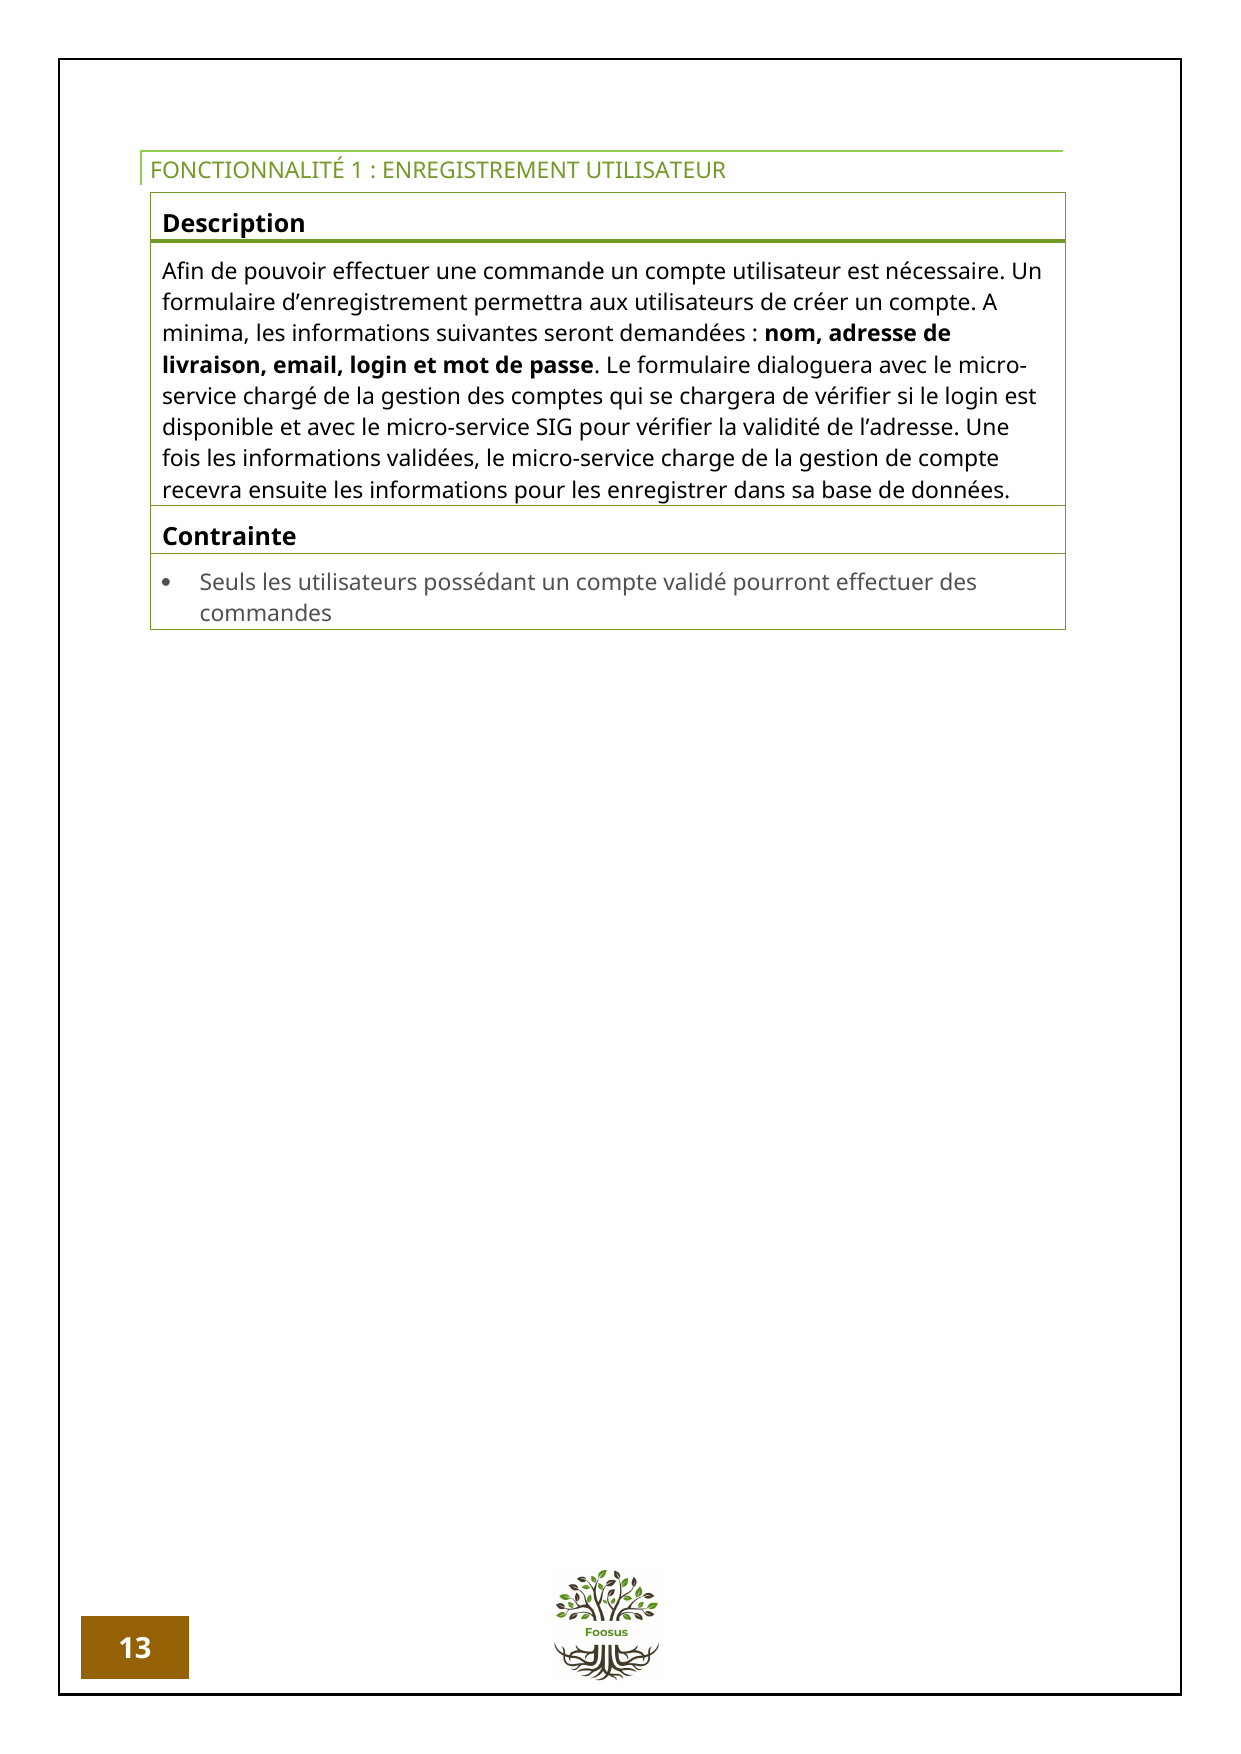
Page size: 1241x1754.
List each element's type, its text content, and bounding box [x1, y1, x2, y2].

table_cell Afin de pouvoir effectuer une commande un compte utilisateur est nécessaire. Un formulaire d’enregistrement permettra aux utilisateurs de créer un compte. A minima, les informations suivantes seront demandées : nom, adresse de livraison, email, login et mot de passe. Le formulaire dialoguera avec le micro-service chargé de la gestion des comptes qui se chargera de vérifier si le login est disponible et avec le micro-service SIG pour vérifier la validité de l’adresse. Une fois les informations validées, le micro-service charge de la gestion de compte recevra ensuite les informations pour les enregistrer dans sa base de données. [151, 243, 1065, 505]
table_cell Seuls les utilisateurs possédant un compte validé pourront effectuer des commandes [151, 554, 1065, 628]
table_cell Contrainte [151, 506, 1065, 552]
table_header Description [151, 193, 1065, 239]
subtitle Fonctionnalité 1 : Enregistrement utilisateur [142, 152, 1063, 185]
picture [548, 1566, 665, 1684]
